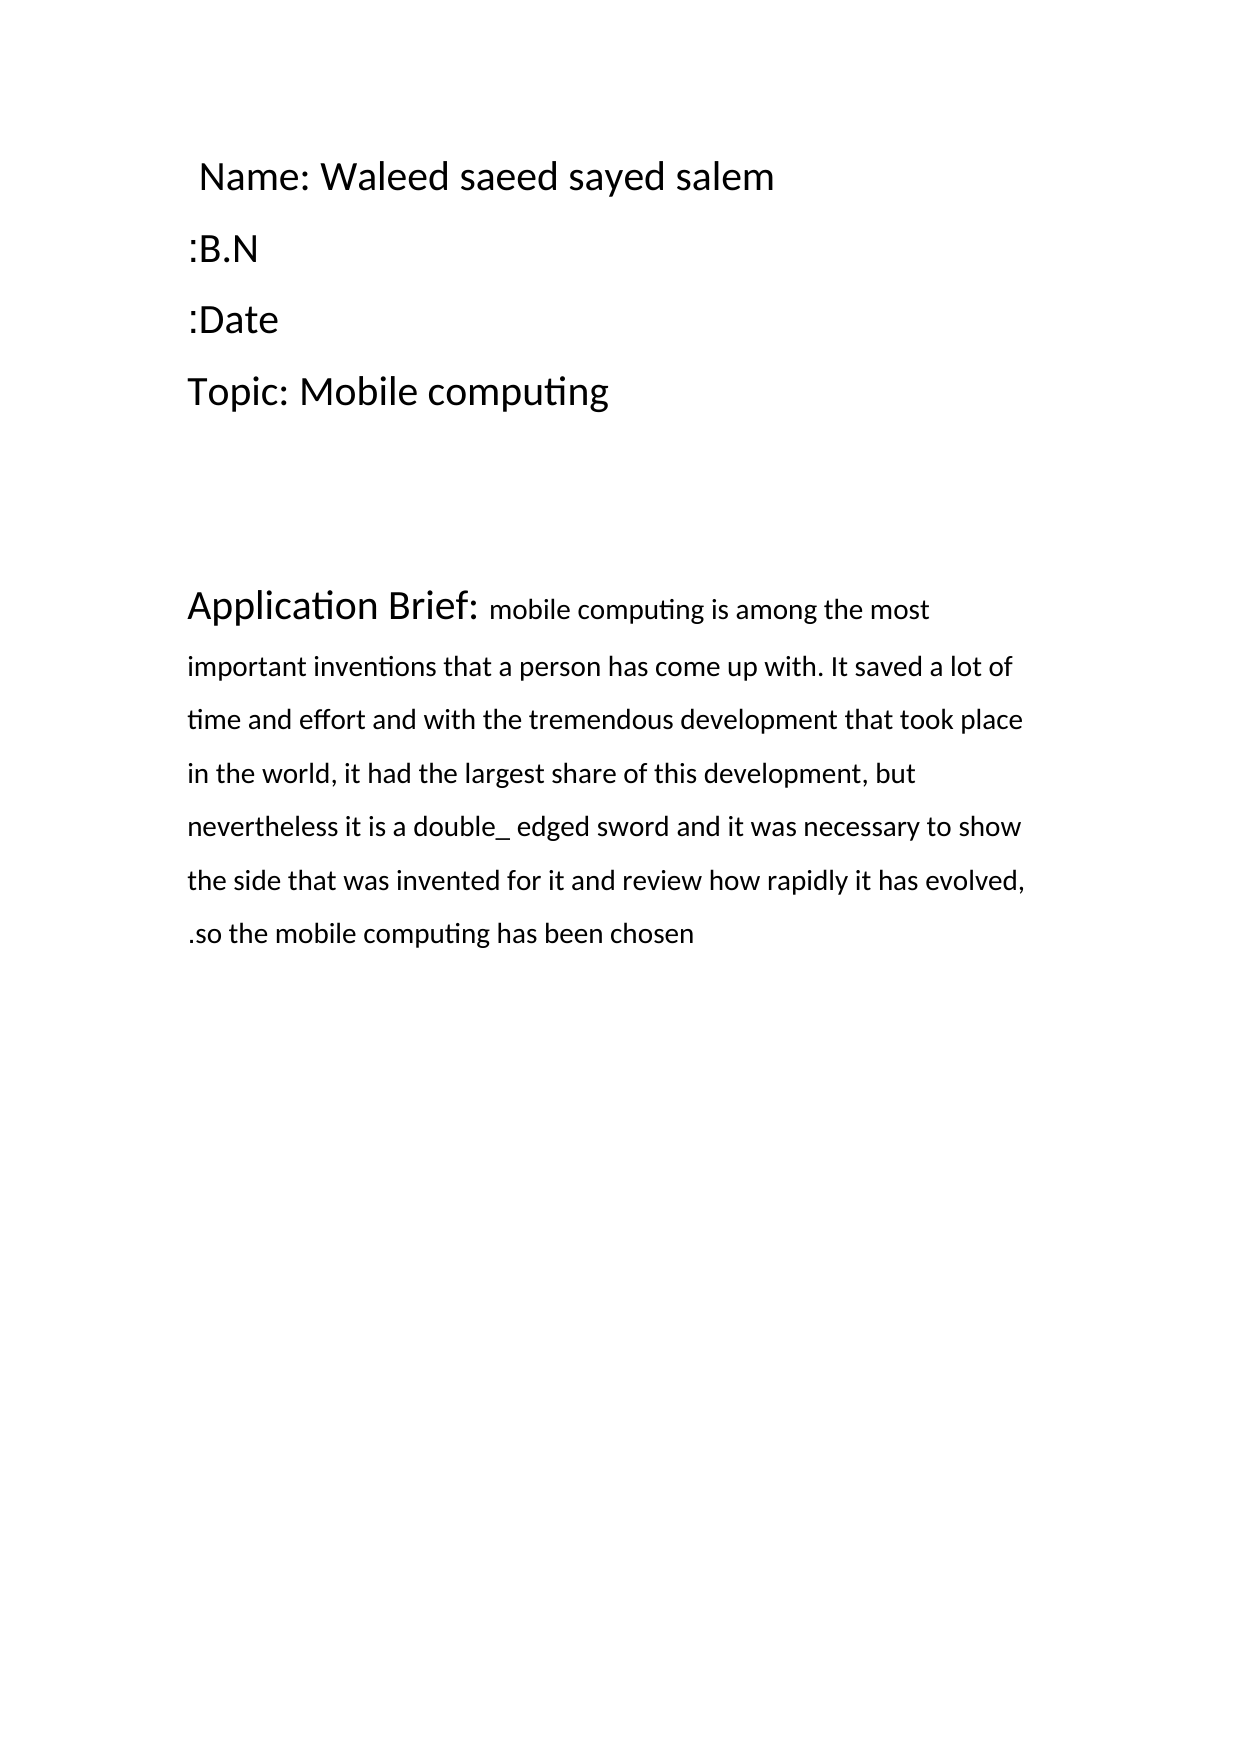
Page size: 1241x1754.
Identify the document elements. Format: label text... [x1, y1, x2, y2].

text B.N: [187, 222, 1053, 272]
text Application Brief: mobile computing is among the most important inventions that a person has come up with. It saved a lot of time and effort and with the tremendous development that took place in the world, it had the largest share of this development, but nevertheless it is a double_ edged sword and it was necessary to show the side that was invented for it and review how rapidly it has evolved, so the mobile computing has been chosen. [187, 579, 1053, 951]
text Topic: Mobile computing [187, 365, 1053, 416]
text Name: Waleed saeed sayed salem [187, 150, 1053, 201]
text Date: [187, 293, 1053, 344]
